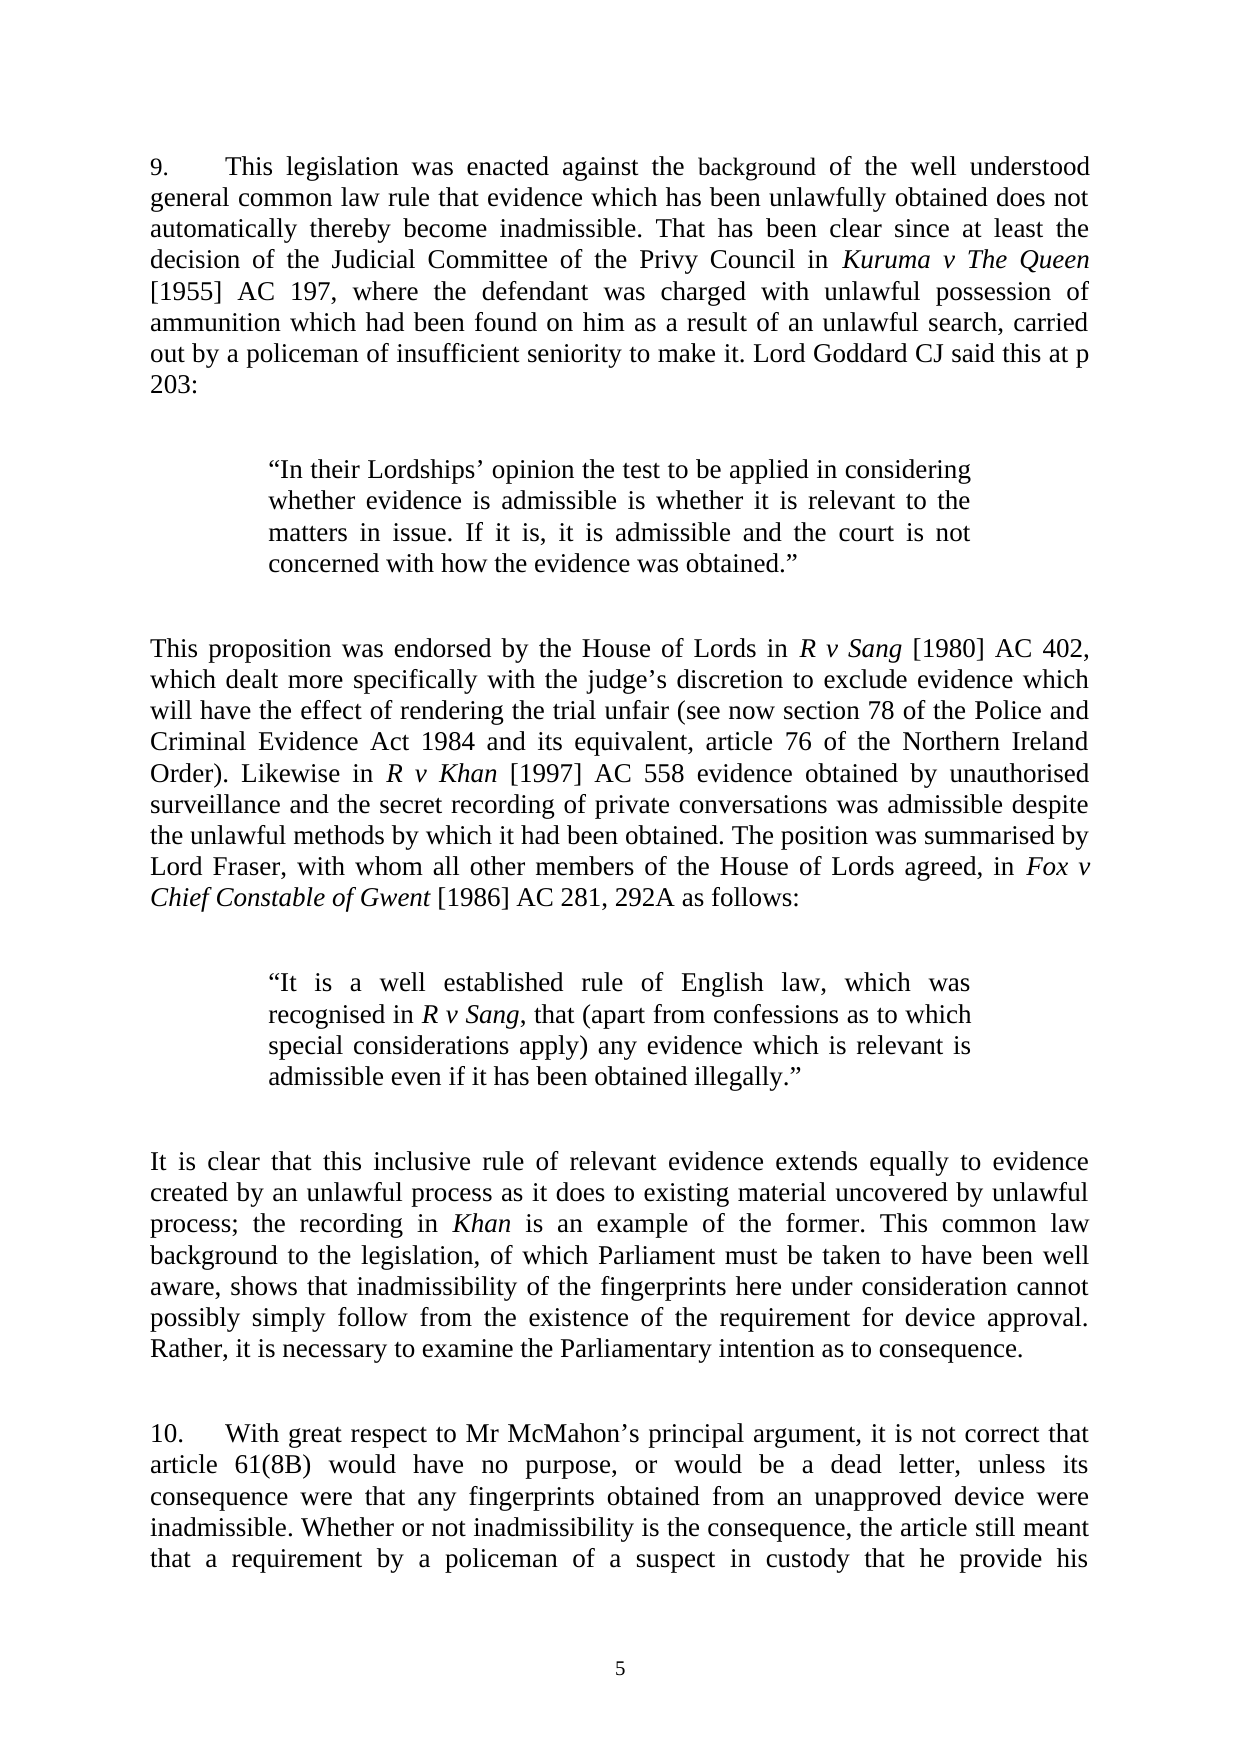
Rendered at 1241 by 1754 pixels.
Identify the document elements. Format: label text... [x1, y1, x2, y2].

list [150, 1417, 1090, 1573]
text “In their Lordships’ opinion the test to be applied in considering whether evidence is admissible is whether it is relevant to the matters in issue. If it is, it is admissible and the court is not concerned with how the evidence was obtained.” [268, 453, 972, 578]
text “It is a well established rule of English law, which was recognised in R v Sang, that (apart from confessions as to which special considerations apply) any evidence which is relevant is admissible even if it has been obtained illegally.” [268, 967, 972, 1091]
text It is clear that this inclusive rule of relevant evidence extends equally to evidence created by an unlawful process as it does to existing material uncovered by unlawful process; the recording in Khan is an example of the former. This common law background to the legislation, of which Parliament must be taken to have been well aware, shows that inadmissibility of the fingerprints here under consideration cannot possibly simply follow from the existence of the requirement for device approval. Rather, it is necessary to examine the Parliamentary intention as to consequence. [150, 1145, 1090, 1363]
list This legislation was enacted against the background of the well understood general common law rule that evidence which has been unlawfully obtained does not automatically thereby become inadmissible. That has been clear since at least the decision of the Judicial Committee of the Privy Council in Kuruma v The Queen [1955] AC 197, where the defendant was charged with unlawful possession of ammunition which had been found on him as a result of an unlawful search, carried out by a policeman of insufficient seniority to make it. Lord Goddard CJ said this at p 203: [150, 150, 1090, 399]
text This proposition was endorsed by the House of Lords in R v Sang [1980] AC 402, which dealt more specifically with the judge’s discretion to exclude evidence which will have the effect of rendering the trial unfair (see now section 78 of the Police and Criminal Evidence Act 1984 and its equivalent, article 76 of the Northern Ireland Order). Likewise in R v Khan [1997] AC 558 evidence obtained by unauthorised surveillance and the secret recording of private conversations was admissible despite the unlawful methods by which it had been obtained. The position was summarised by Lord Fraser, with whom all other members of the House of Lords agreed, in Fox v Chief Constable of Gwent [1986] AC 281, 292A as follows: [150, 632, 1090, 912]
